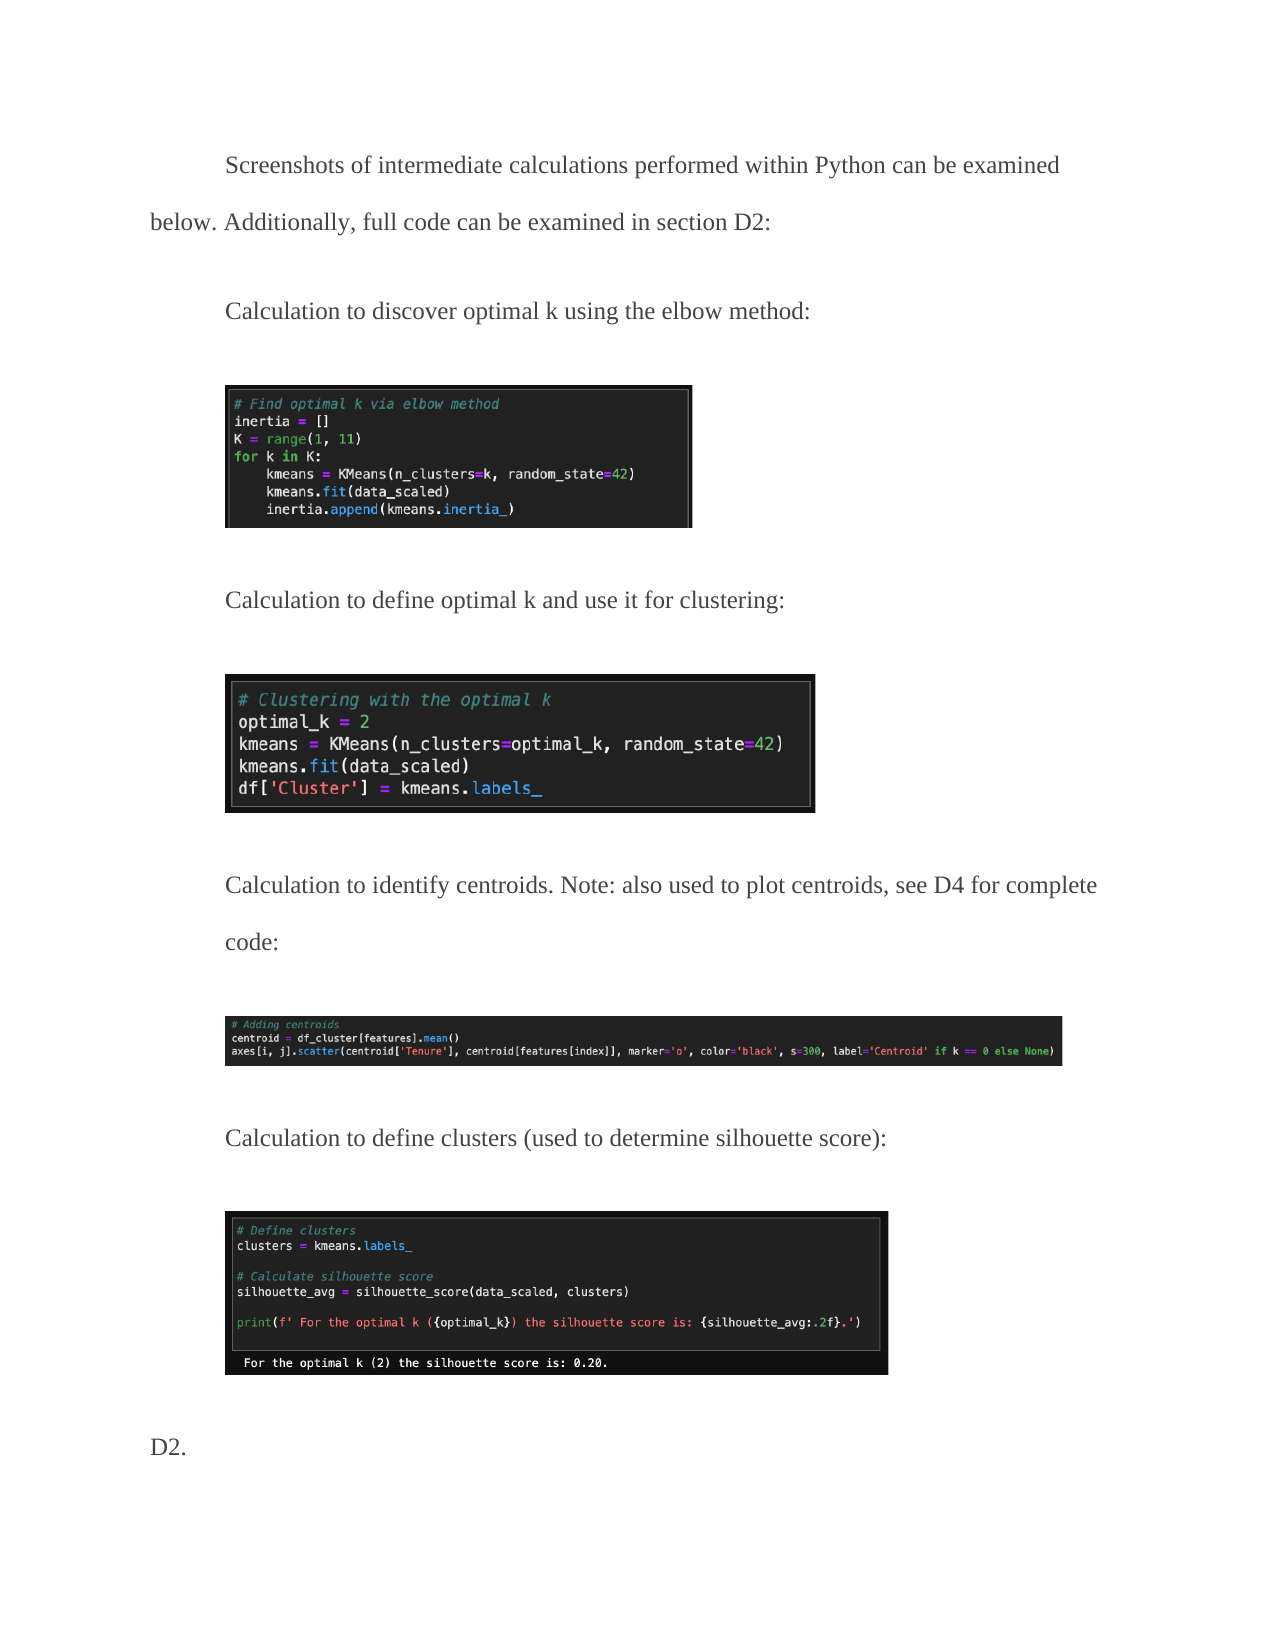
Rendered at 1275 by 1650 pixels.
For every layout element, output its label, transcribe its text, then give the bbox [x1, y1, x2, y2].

text Screenshots of intermediate calculations performed within Python can be examined below. Additionally, full code can be examined in section D2: [150, 150, 1125, 236]
picture [225, 1211, 889, 1375]
text Calculation to identify centroids. Note: also used to plot centroids, see D4 for complete code: [225, 870, 1125, 956]
picture [225, 674, 816, 813]
picture [225, 385, 693, 528]
picture [225, 1016, 1063, 1066]
text Calculation to define clusters (used to determine silhouette score): [225, 1123, 1125, 1152]
text D2. [150, 1432, 1125, 1461]
text Calculation to define optimal k and use it for clustering: [225, 585, 1125, 614]
text Calculation to discover optimal k using the elbow method: [225, 296, 1125, 325]
